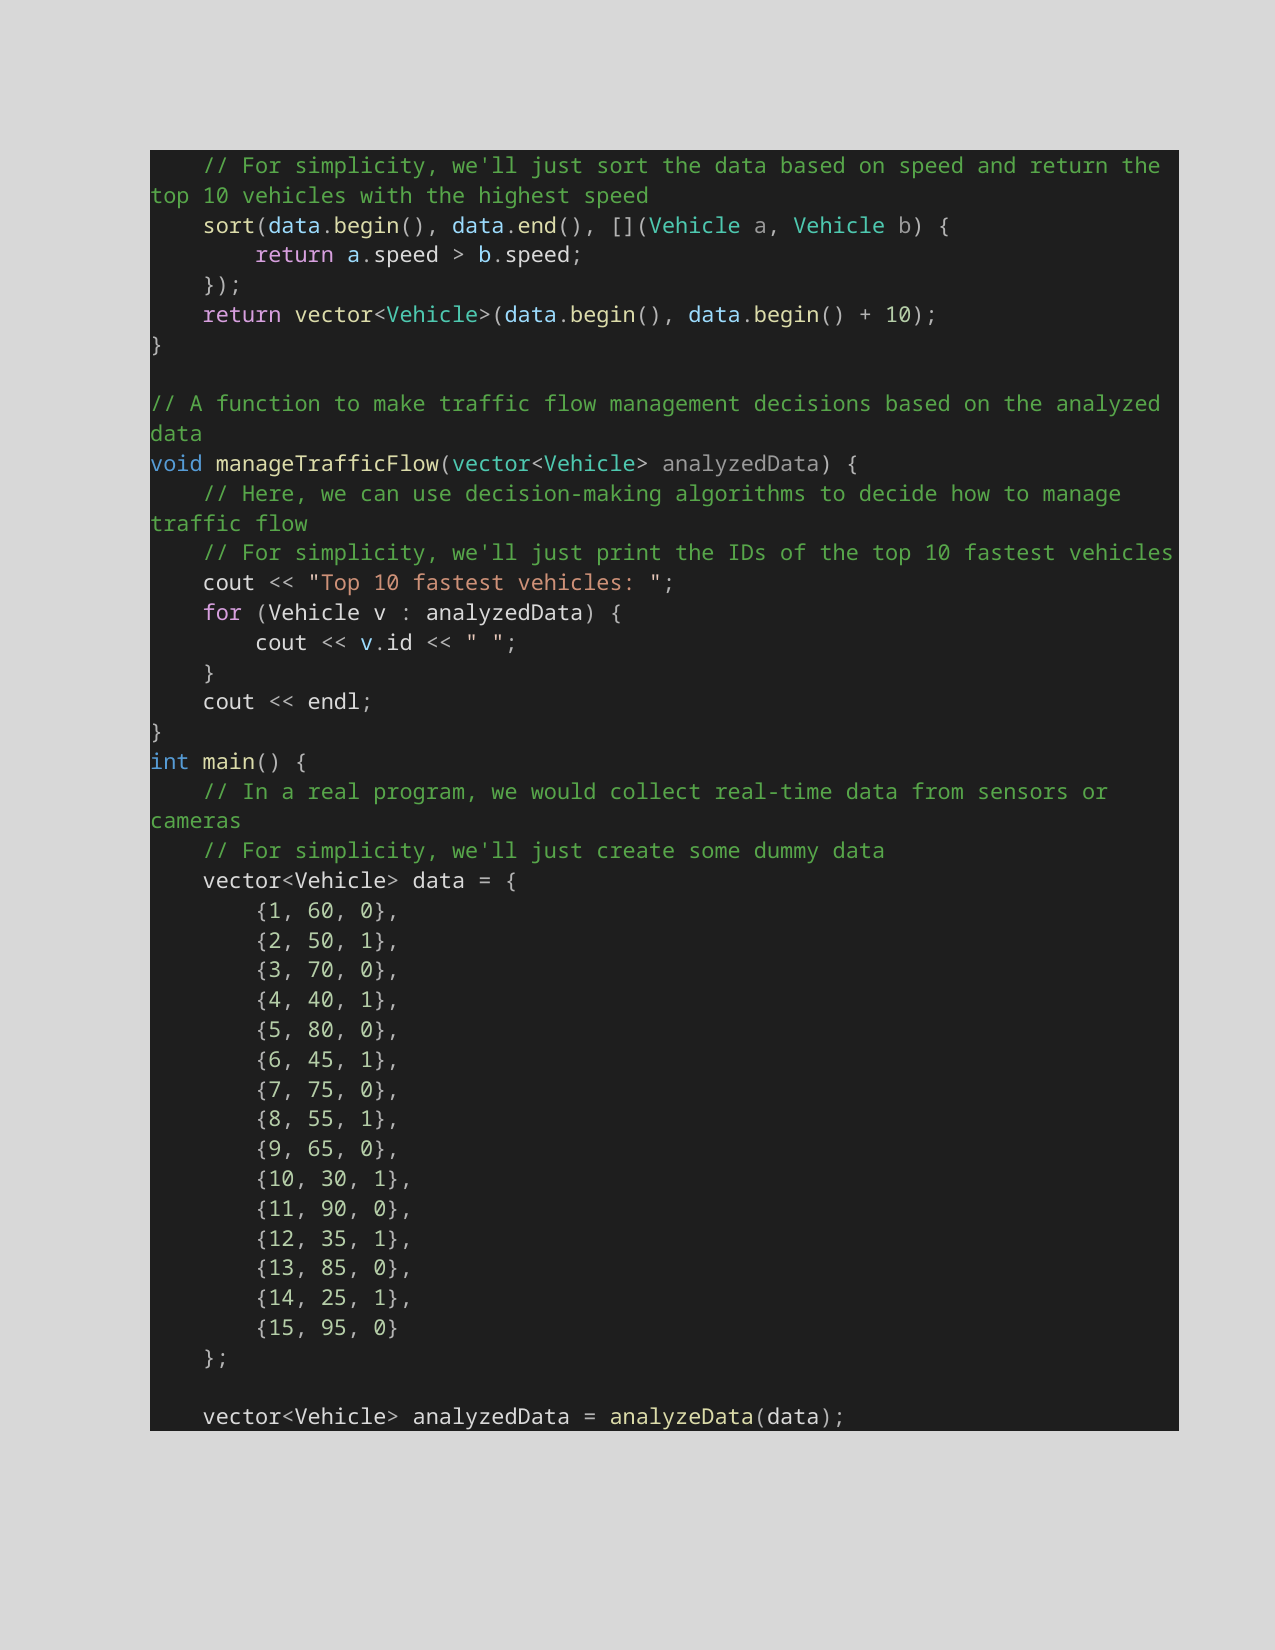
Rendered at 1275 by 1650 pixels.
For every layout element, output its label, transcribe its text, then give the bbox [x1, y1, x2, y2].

text vector<Vehicle> data = { [150, 865, 1179, 895]
text // A function to make traffic flow management decisions based on the analyzed data [150, 388, 1179, 448]
text {4, 40, 1}, [150, 984, 1179, 1014]
text {10, 30, 1}, [150, 1163, 1179, 1193]
text // In a real program, we would collect real-time data from sensors or cameras [150, 776, 1179, 835]
text for (Vehicle v : analyzedData) { [150, 597, 1179, 627]
text {5, 80, 0}, [150, 1014, 1179, 1044]
text cout << v.id << " "; [150, 627, 1179, 656]
text } [150, 716, 1179, 746]
text cout << endl; [150, 686, 1179, 716]
text // For simplicity, we'll just print the IDs of the top 10 fastest vehicles [150, 537, 1179, 567]
text {14, 25, 1}, [150, 1282, 1179, 1312]
text }); [150, 269, 1179, 299]
text // Here, we can use decision-making algorithms to decide how to manage traffic flow [150, 478, 1179, 537]
text {1, 60, 0}, [150, 895, 1179, 924]
text {3, 70, 0}, [150, 954, 1179, 984]
text cout << "Top 10 fastest vehicles: "; [150, 567, 1179, 597]
text {2, 50, 1}, [150, 924, 1179, 954]
text {8, 55, 1}, [150, 1103, 1179, 1133]
text sort(data.begin(), data.end(), [](Vehicle a, Vehicle b) { [150, 209, 1179, 239]
text // For simplicity, we'll just create some dummy data [150, 835, 1179, 865]
text }; [150, 1342, 1179, 1371]
text int main() { [150, 746, 1179, 776]
text return vector<Vehicle>(data.begin(), data.begin() + 10); [150, 299, 1179, 329]
text {12, 35, 1}, [150, 1222, 1179, 1252]
text } [150, 329, 1179, 358]
text {13, 85, 0}, [150, 1252, 1179, 1282]
text {11, 90, 0}, [150, 1193, 1179, 1222]
text vector<Vehicle> analyzedData = analyzeData(data); [150, 1401, 1179, 1431]
text // For simplicity, we'll just sort the data based on speed and return the top 10 vehicles with the highest speed [150, 150, 1179, 209]
text {7, 75, 0}, [150, 1073, 1179, 1103]
text } [150, 656, 1179, 686]
text {15, 95, 0} [150, 1312, 1179, 1342]
text return a.speed > b.speed; [150, 239, 1179, 269]
text {9, 65, 0}, [150, 1133, 1179, 1163]
text void manageTrafficFlow(vector<Vehicle> analyzedData) { [150, 448, 1179, 478]
text {6, 45, 1}, [150, 1044, 1179, 1073]
